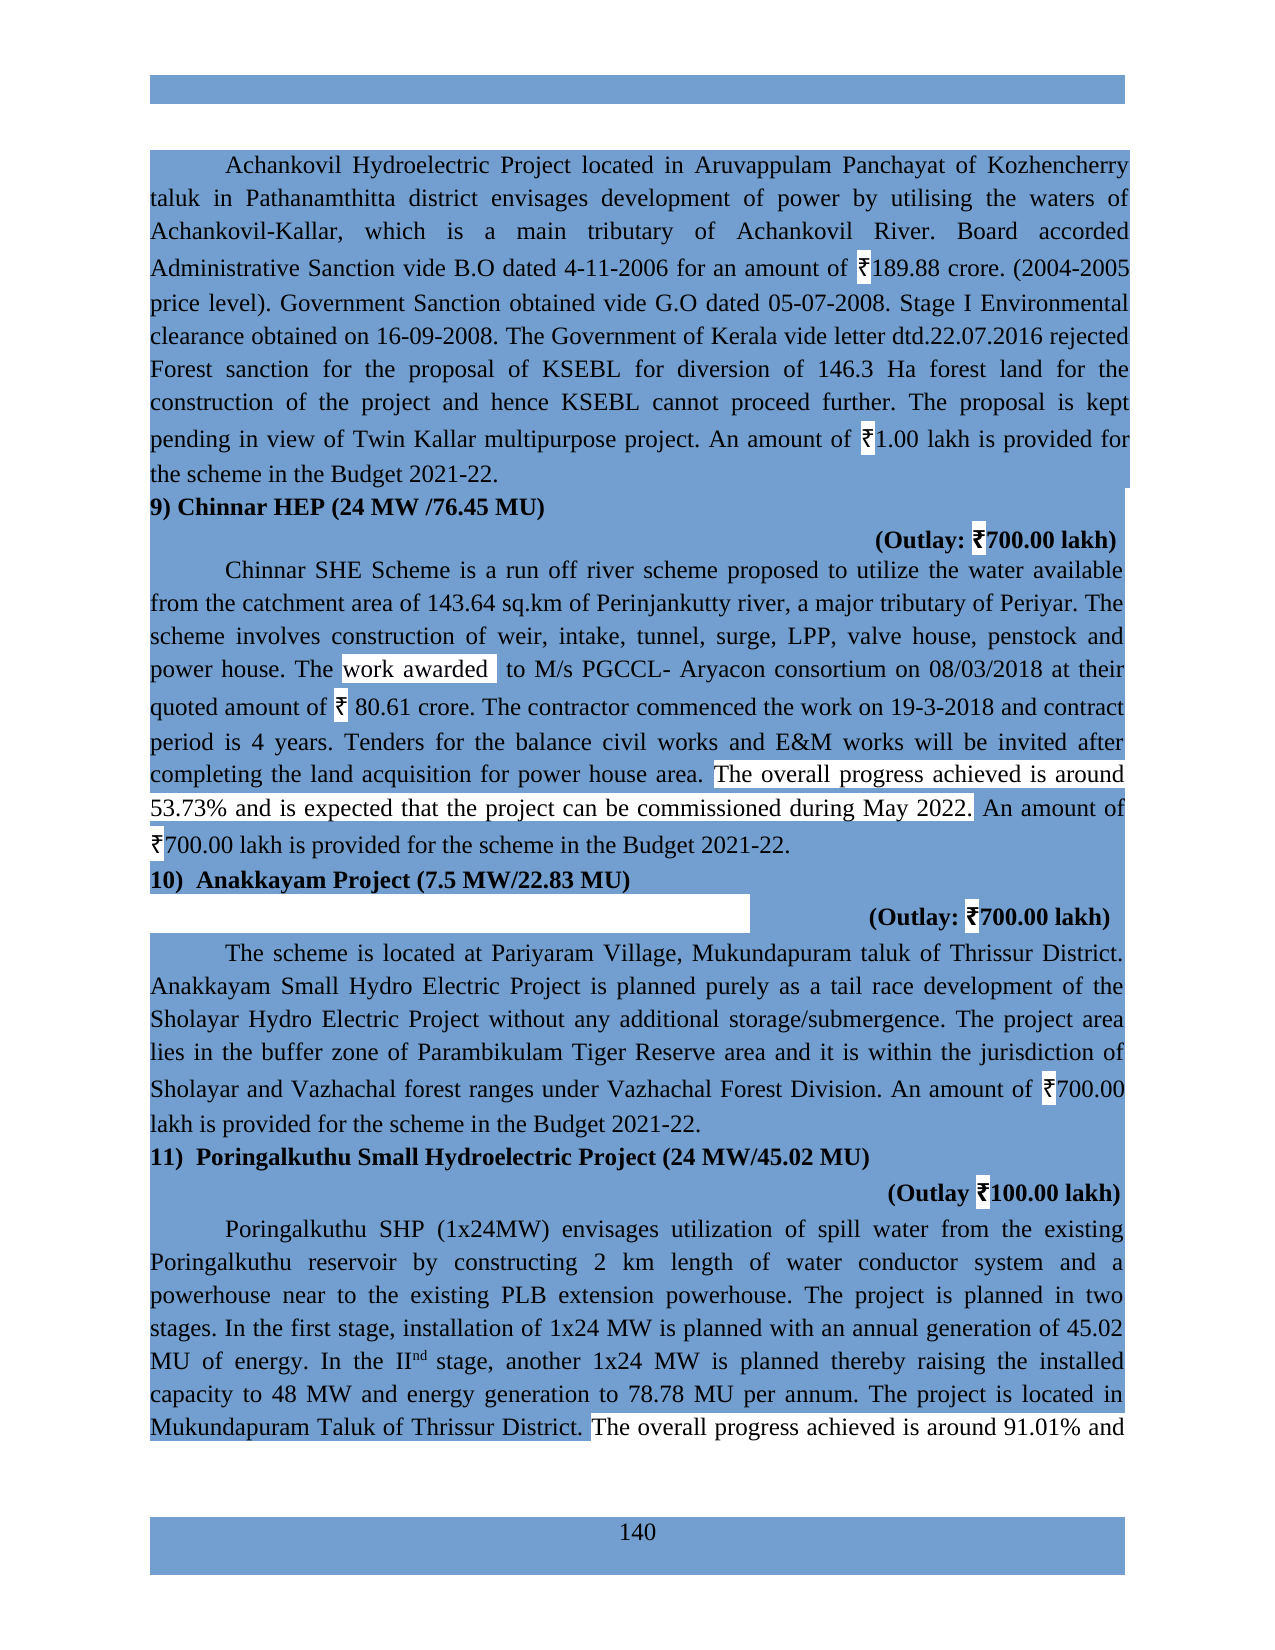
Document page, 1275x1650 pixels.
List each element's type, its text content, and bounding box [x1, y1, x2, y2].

text 10) Anakkayam Project (7.5 MW/22.83 MU) [150, 866, 1125, 894]
text Achankovil Hydroelectric Project located in Aruvappulam Panchayat of Kozhencherry taluk in Pathanamthitta district envisages development of power by utilising the waters of Achankovil-Kallar, which is a main tributary of Achankovil River. Board accorded Administrative Sanction vide B.O dated 4-11-2006 for an amount of ₹189.88 crore. (2004-2005 price level). Government Sanction obtained vide G.O dated 05-07-2008. Stage I Environmental clearance obtained on 16-09-2008. The Government of Kerala vide letter dtd.22.07.2016 rejected Forest sanction for the proposal of KSEBL for diversion of 146.3 Ha forest land for the construction of the project and hence KSEBL cannot proceed further. The proposal is kept pending in view of Twin Kallar multipurpose project. An amount of ₹1.00 lakh is provided for the scheme in the Budget 2021-22. [150, 150, 1130, 488]
text (Outlay ₹100.00 lakh) [150, 1175, 976, 1209]
text 11) Poringalkuthu Small Hydroelectric Project (24 MW/45.02 MU) [150, 1142, 1125, 1171]
text (Outlay: ₹700.00 lakh) [986, 521, 1125, 555]
text (Outlay ₹100.00 lakh) [990, 1175, 1125, 1209]
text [150, 1214, 1125, 1441]
text (Outlay: ₹700.00 lakh) [979, 899, 1125, 933]
text (Outlay: ₹700.00 lakh) [150, 521, 972, 555]
text 9) Chinnar HEP (24 MW /76.45 MU) [150, 492, 1125, 521]
text The scheme is located at Pariyaram Village, Mukundapuram taluk of Thrissur District. Anakkayam Small Hydro Electric Project is planned purely as a tail race development of the Sholayar Hydro Electric Project without any additional storage/submergence. The project area lies in the buffer zone of Parambikulam Tiger Reserve area and it is within the jurisdiction of Sholayar and Vazhachal forest ranges under Vazhachal Forest Division. An amount of ₹700.00 lakh is provided for the scheme in the Budget 2021-22. [150, 938, 1125, 1138]
text Chinnar SHE Scheme is a run off river scheme proposed to utilize the water available from the catchment area of 143.64 sq.km of Perinjankutty river, a major tributary of Periyar. The scheme involves construction of weir, intake, tunnel, surge, LPP, valve house, penstock and power house. The work awarded to M/s PGCCL- Aryacon consortium on 08/03/2018 at their quoted amount of ₹ 80.61 crore. The contractor commenced the work on 19-3-2018 and contract period is 4 years. Tenders for the balance civil works and E&M works will be invited after completing the land acquisition for power house area. The overall progress achieved is around 53.73% and is expected that the project can be commissioned during May 2022. An amount of ₹700.00 lakh is provided for the scheme in the Budget 2021-22. [150, 555, 1125, 861]
text (Outlay: ₹700.00 lakh) [750, 899, 965, 933]
